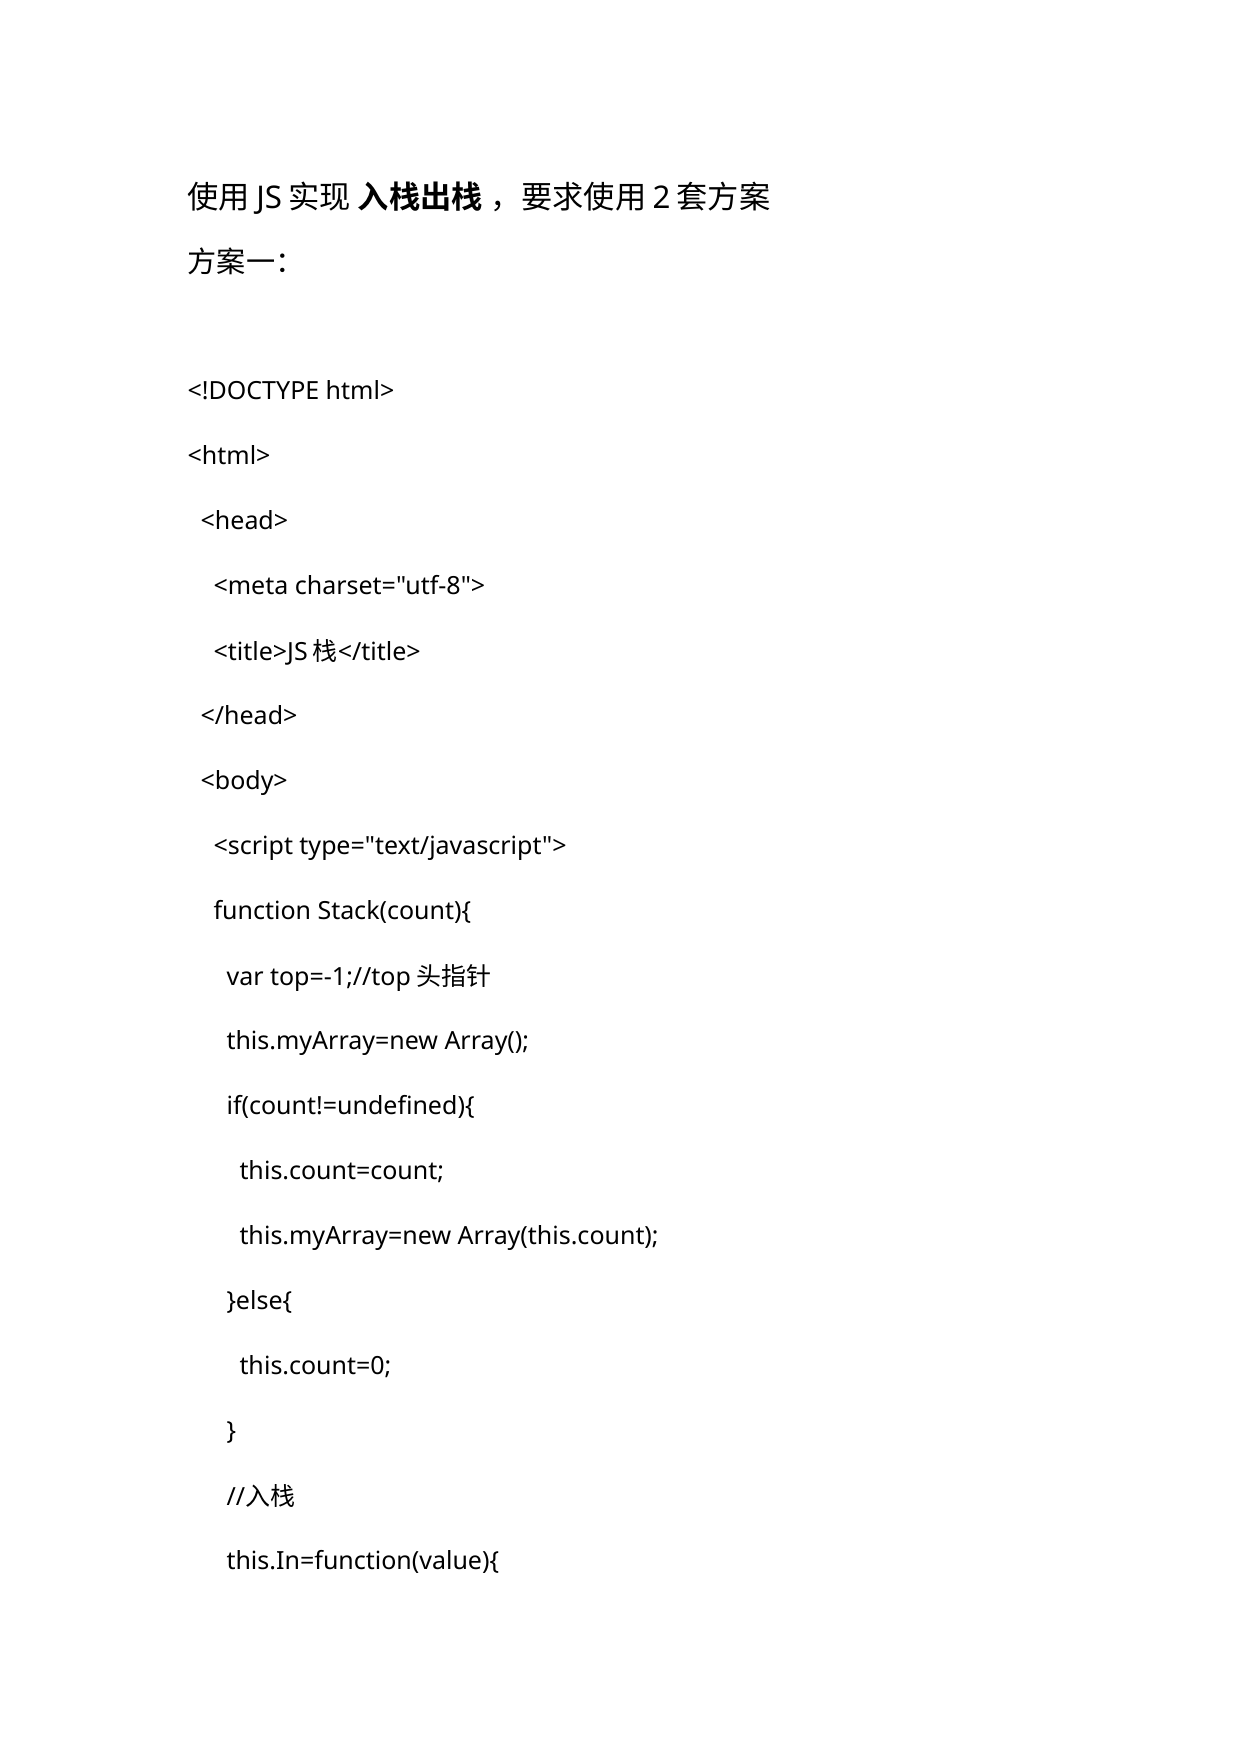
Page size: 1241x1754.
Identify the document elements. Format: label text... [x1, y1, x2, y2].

text if(count!=undefined){ [187, 1072, 1053, 1137]
text this.count=0; [187, 1332, 1053, 1397]
text this.In=function(value){ [187, 1527, 1053, 1592]
text this.count=count; [187, 1137, 1053, 1202]
text this.myArray=new Array(this.count); [187, 1202, 1053, 1267]
text <title>JS栈</title> [187, 617, 1053, 682]
text 方案一： [187, 227, 1053, 292]
text //入栈 [187, 1462, 1053, 1527]
text }else{ [187, 1267, 1053, 1332]
text <body> [187, 747, 1053, 812]
text this.myArray=new Array(); [187, 1007, 1053, 1072]
text <!DOCTYPE html> [187, 357, 1053, 422]
text </head> [187, 682, 1053, 747]
text <script type="text/javascript"> [187, 812, 1053, 877]
text <head> [187, 487, 1053, 552]
text <html> [187, 422, 1053, 487]
text } [187, 1397, 1053, 1462]
text <meta charset="utf-8"> [187, 552, 1053, 617]
text 使用JS实现 入栈出栈 ，要求使用2套方案 [187, 162, 1053, 227]
text function Stack(count){ [187, 877, 1053, 942]
text var top=-1;//top头指针 [187, 942, 1053, 1007]
